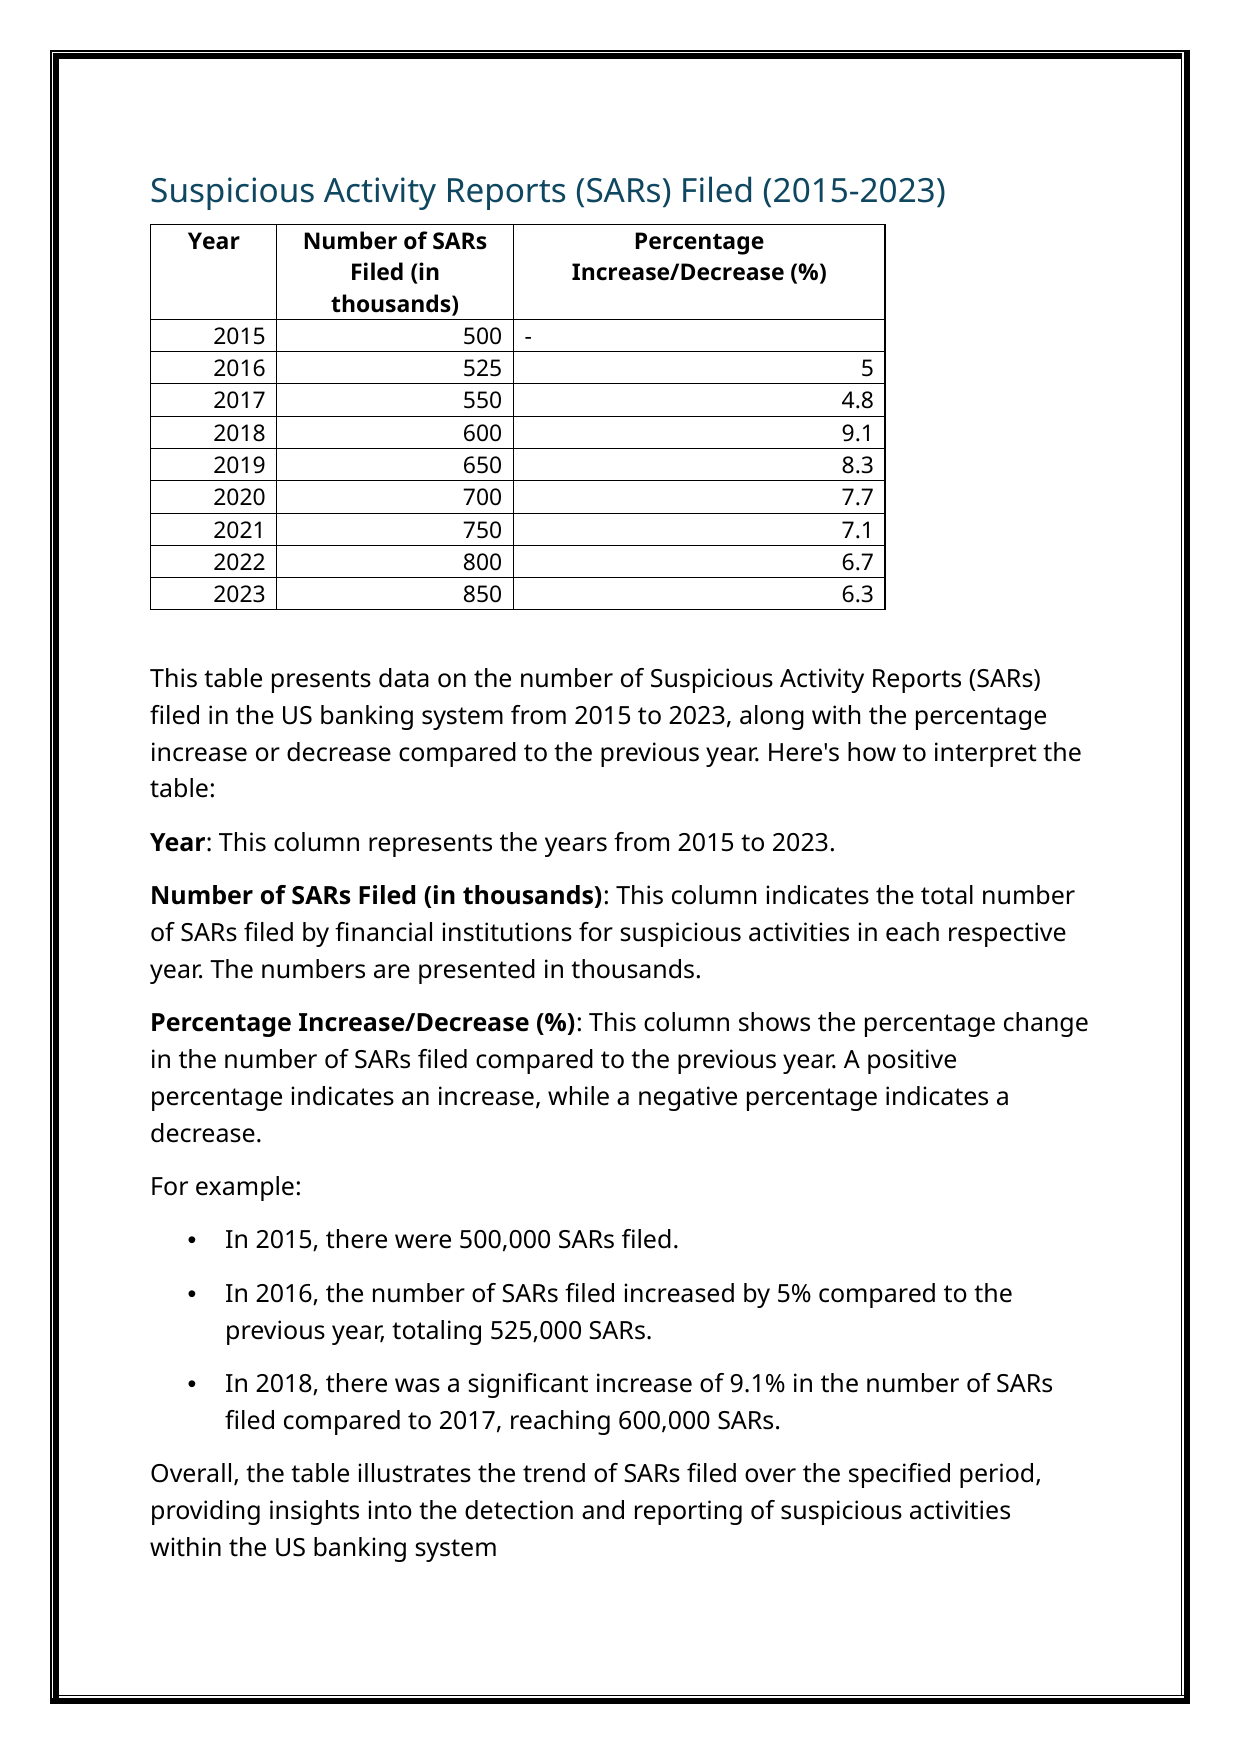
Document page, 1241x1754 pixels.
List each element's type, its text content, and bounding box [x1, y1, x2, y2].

table_cell 550 [277, 384, 513, 416]
table_cell 6.7 [514, 546, 884, 577]
table_cell 2022 [151, 546, 276, 577]
table_cell 525 [277, 352, 513, 383]
table_cell 2016 [151, 352, 276, 383]
table_cell 6.3 [514, 578, 884, 609]
table_cell 5 [514, 352, 884, 383]
list In 2015, there were 500,000 SARs filed. [187, 1222, 1090, 1256]
text Percentage Increase/Decrease (%): This column shows the percentage change in the number of SARs filed compared to the previous year. A positive percentage indicates an increase, while a negative percentage indicates a decrease. [150, 1005, 1090, 1149]
table_header Year [151, 225, 276, 319]
table_cell 9.1 [514, 417, 884, 448]
subtitle Suspicious Activity Reports (SARs) Filed (2015-2023) [150, 167, 1090, 212]
table_cell 2019 [151, 449, 276, 480]
table_header Percentage Increase/Decrease (%) [514, 225, 884, 319]
table_cell 500 [277, 320, 513, 351]
table_cell 2020 [151, 481, 276, 512]
table_cell 2017 [151, 384, 276, 416]
table_header Number of SARs Filed (in thousands) [277, 225, 513, 319]
table_cell 2018 [151, 417, 276, 448]
table_cell 650 [277, 449, 513, 480]
list In 2016, the number of SARs filed increased by 5% compared to the previous year, totaling 525,000 SARs. [187, 1276, 1090, 1346]
text Year: This column represents the years from 2015 to 2023. [150, 824, 1090, 859]
text For example: [150, 1169, 1090, 1203]
table_cell 850 [277, 578, 513, 609]
table_cell 750 [277, 514, 513, 545]
table_cell 2023 [151, 578, 276, 609]
table_cell 2015 [151, 320, 276, 351]
table_cell 4.8 [514, 384, 884, 416]
table_cell 2021 [151, 514, 276, 545]
table_cell 800 [277, 546, 513, 577]
text Number of SARs Filed (in thousands): This column indicates the total number of SARs filed by financial institutions for suspicious activities in each respective year. The numbers are presented in thousands. [150, 878, 1090, 986]
table_cell 700 [277, 481, 513, 512]
table_cell 7.1 [514, 514, 884, 545]
table_cell - [514, 320, 884, 351]
text This table presents data on the number of Suspicious Activity Reports (SARs) filed in the US banking system from 2015 to 2023, along with the percentage increase or decrease compared to the previous year. Here's how to interpret the table: [150, 661, 1090, 805]
table_cell 7.7 [514, 481, 884, 512]
table_cell 600 [277, 417, 513, 448]
list In 2018, there was a significant increase of 9.1% in the number of SARs filed compared to 2017, reaching 600,000 SARs. [187, 1366, 1090, 1437]
table_cell 8.3 [514, 449, 884, 480]
text Overall, the table illustrates the trend of SARs filed over the specified period, providing insights into the detection and reporting of suspicious activities within the US banking system [150, 1456, 1090, 1564]
